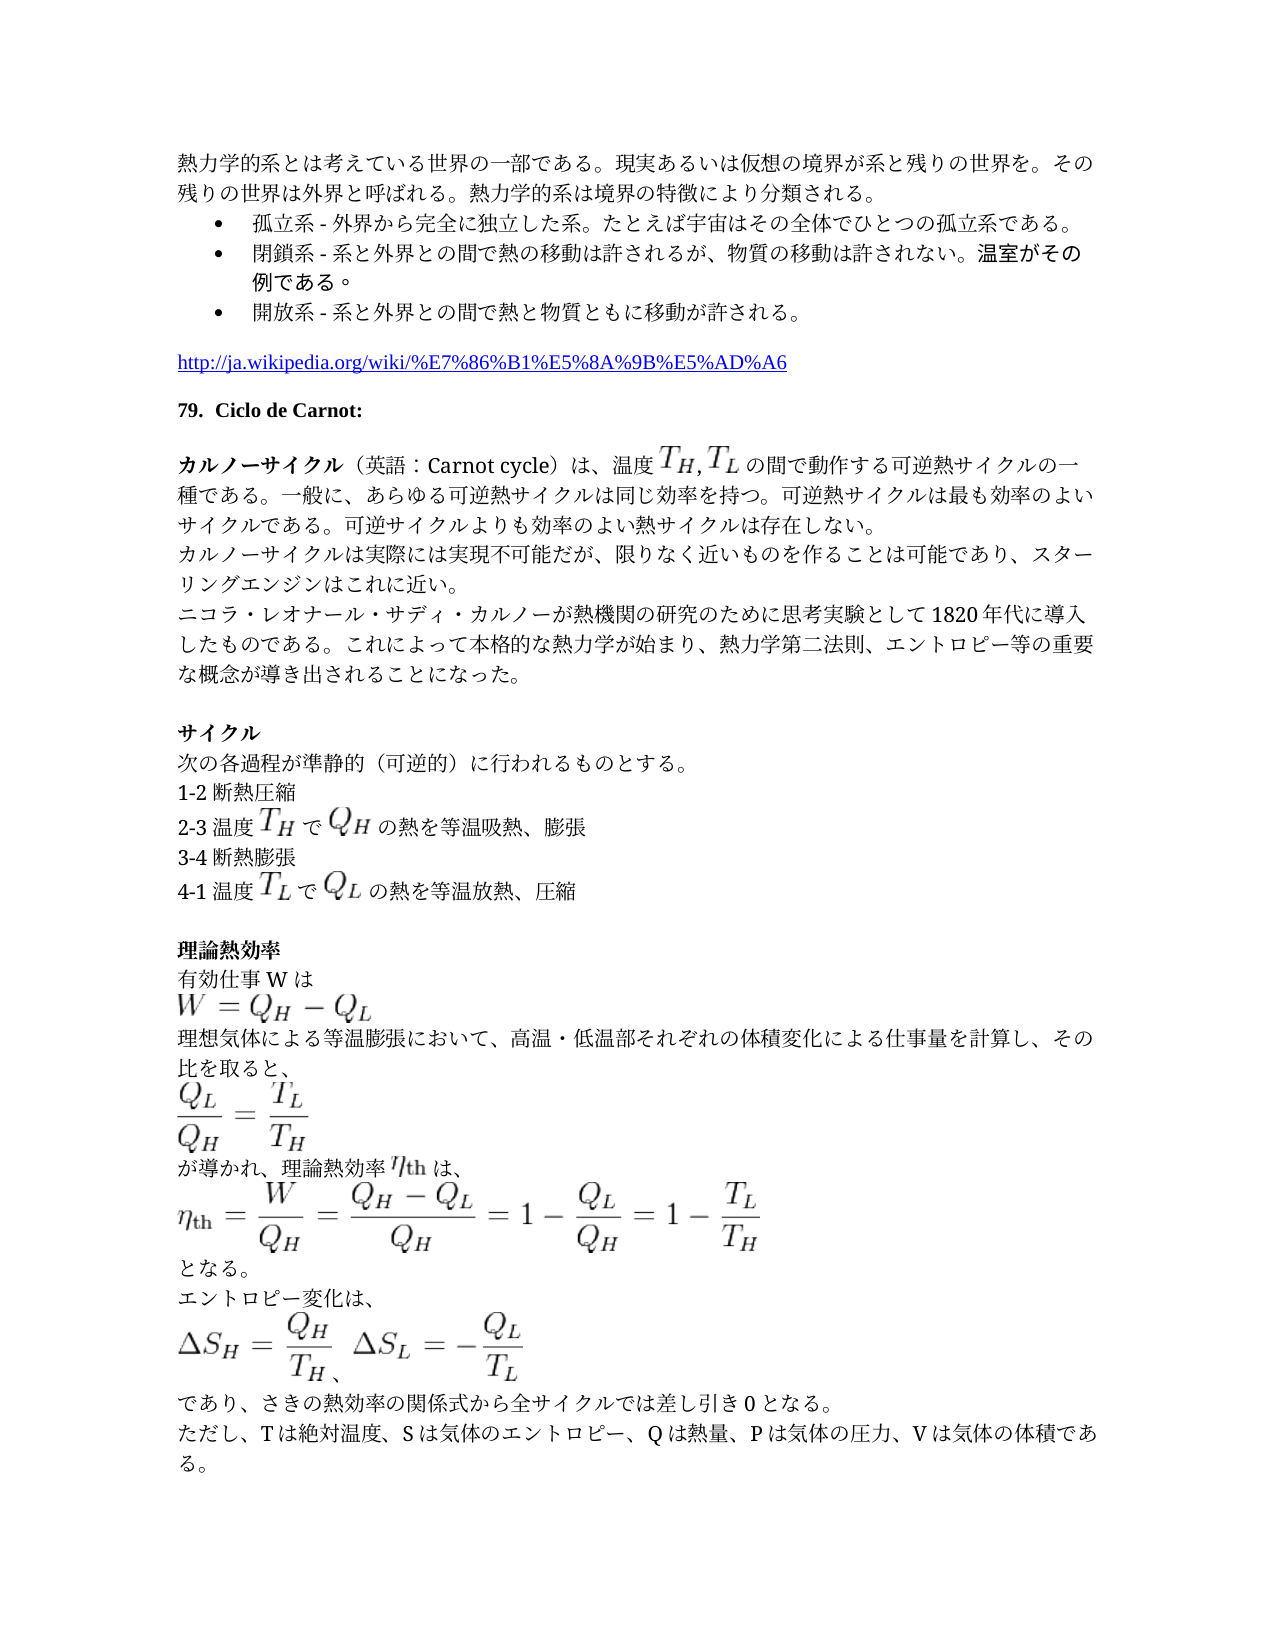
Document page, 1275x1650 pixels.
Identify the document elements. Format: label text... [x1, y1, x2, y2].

picture [352, 1312, 523, 1381]
text ニコラ・レオナール・サディ・カルノーが熱機関の研究のために思考実験として1820年代に導入したものである。これによって本格的な熱力学が始まり、熱力学第二法則、エントロピー等の重要な概念が導き出されることになった。 [177, 599, 1098, 689]
text 1-2 断熱圧縮 [177, 777, 1098, 807]
text 3-4 断熱膨張 [177, 841, 1098, 871]
picture [177, 1312, 332, 1381]
picture [328, 807, 373, 836]
text サイクル [177, 717, 1098, 747]
text 4-1 温度 で の熱を等温放熱、圧縮 [177, 871, 1098, 906]
picture [177, 1082, 309, 1153]
text http://ja.wikipedia.org/wiki/%E7%86%B1%E5%8A%9B%E5%AD%A6 [177, 350, 1098, 374]
text 有効仕事 W は [177, 964, 1098, 994]
list Ciclo de Carnot: [177, 398, 1098, 422]
picture [259, 872, 293, 900]
picture [659, 446, 697, 473]
text であり、さきの熱効率の関係式から全サイクルでは差し引き0となる。 [177, 1387, 1098, 1417]
list 開放系 - 系と外界との間で熱と物質ともに移動が許される。 [215, 296, 1098, 326]
text 次の各過程が準静的（可逆的）に行われるものとする。 [177, 747, 1098, 777]
picture [259, 808, 297, 836]
picture [707, 446, 740, 473]
picture [390, 1156, 427, 1177]
text 理想気体による等温膨張において、高温・低温部それぞれの体積変化による仕事量を計算し、その比を取ると、 [177, 1022, 1098, 1082]
picture [177, 1182, 760, 1253]
text 理論熱効率 [177, 934, 1098, 964]
text となる。 [177, 1252, 1098, 1282]
picture [323, 871, 363, 900]
text ただし、Tは絶対温度、Sは気体のエントロピー、Qは熱量、Pは気体の圧力、Vは気体の体積である。 [177, 1417, 1098, 1477]
text カルノーサイクル（英語：Carnot cycle）は、温度 , の間で動作する可逆熱サイクルの一種である。一般に、あらゆる可逆熱サイクルは同じ効率を持つ。可逆熱サイクルは最も効率のよいサイクルである。可逆サイクルよりも効率のよい熱サイクルは存在しない。 [177, 446, 1098, 539]
text エントロピー変化は、 [177, 1282, 1098, 1312]
text カルノーサイクルは実際には実現不可能だが、限りなく近いものを作ることは可能であり、スターリングエンジンはこれに近い。 [177, 539, 1098, 599]
list 閉鎖系 - 系と外界との間で熱の移動は許されるが、物質の移動は許されない。温室がその例である。 [215, 237, 1098, 296]
list 孤立系 - 外界から完全に独立した系。たとえば宇宙はその全体でひとつの孤立系である。 [215, 207, 1098, 237]
text 2-3 温度 で の熱を等温吸熱、膨張 [177, 807, 1098, 841]
picture [177, 994, 373, 1023]
text が導かれ、理論熱効率 は、 [177, 1152, 1098, 1182]
text 熱力学的系とは考えている世界の一部である。現実あるいは仮想の境界が系と残りの世界を。その残りの世界は外界と呼ばれる。熱力学的系は境界の特徴により分類される。 [177, 148, 1098, 207]
